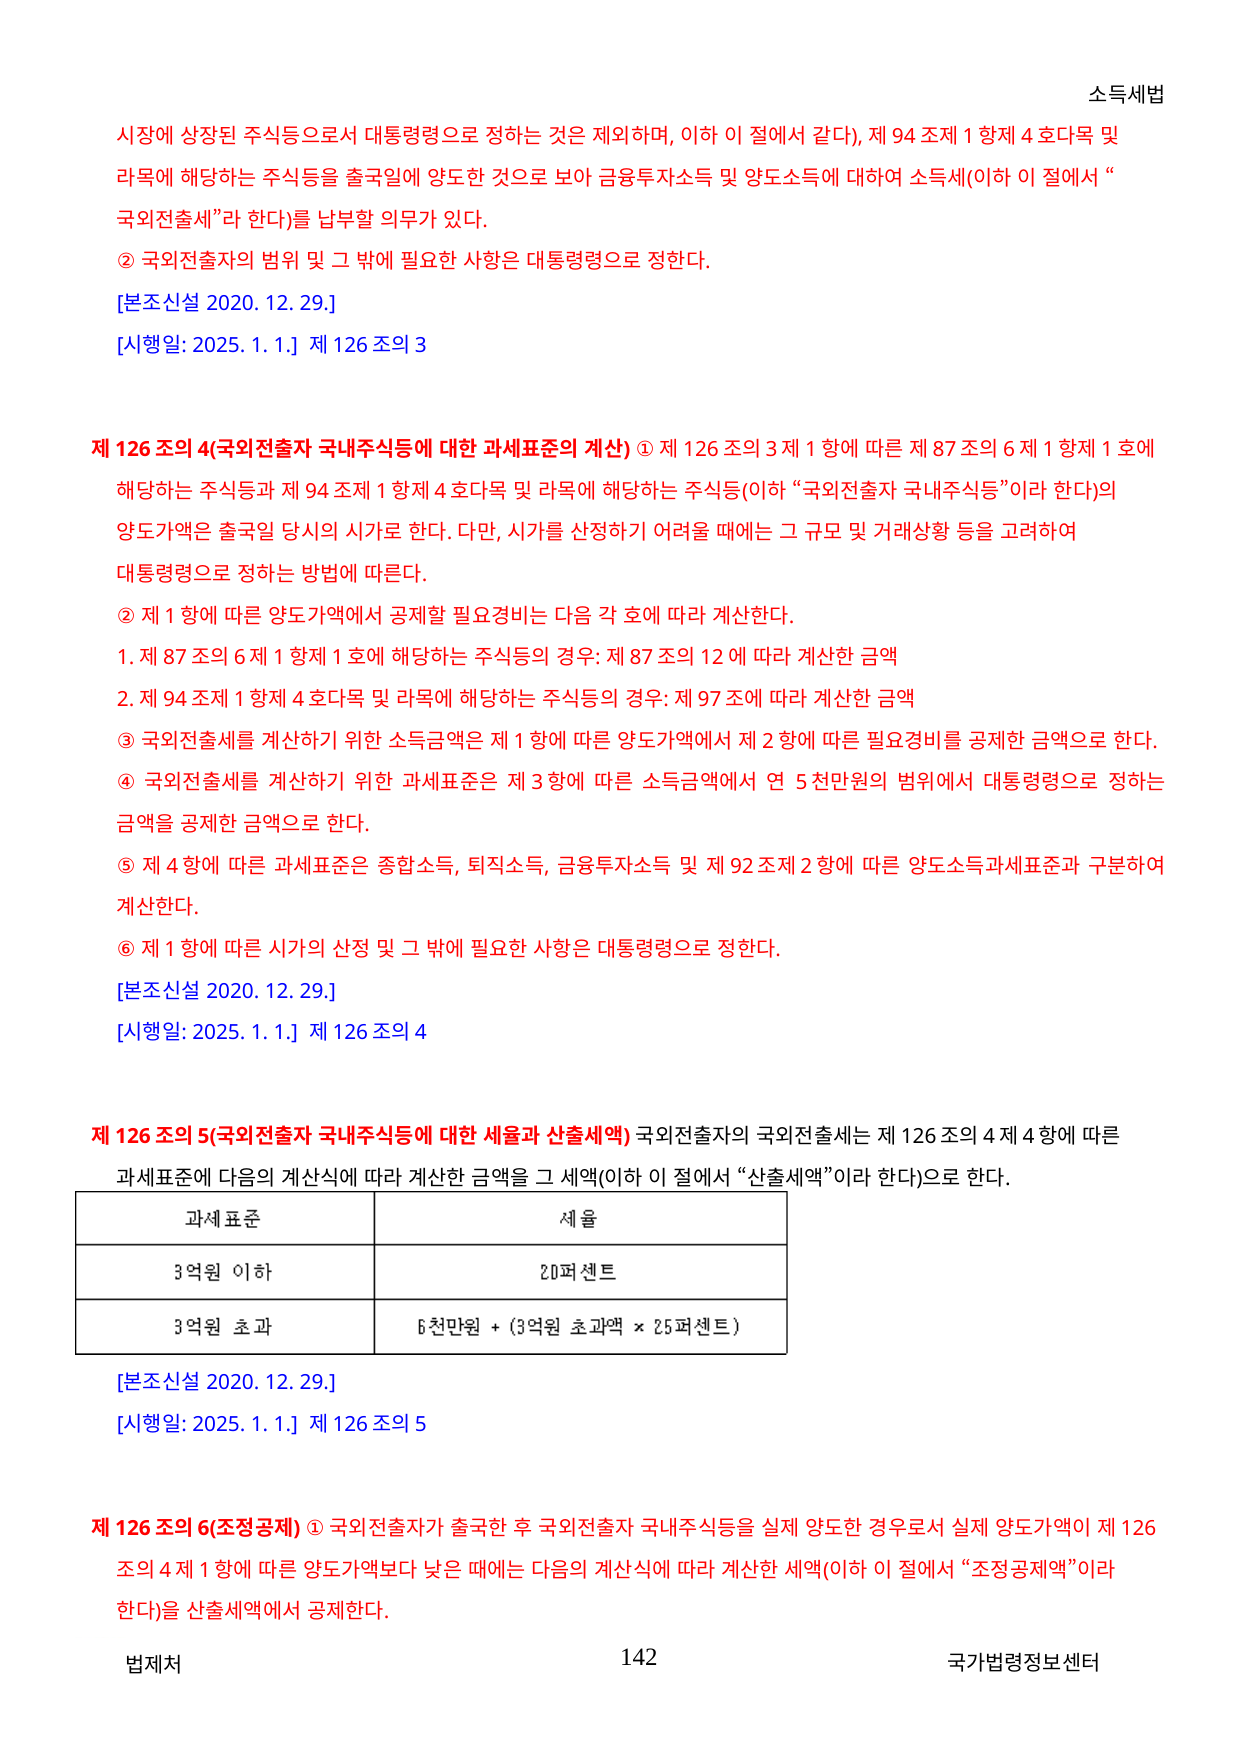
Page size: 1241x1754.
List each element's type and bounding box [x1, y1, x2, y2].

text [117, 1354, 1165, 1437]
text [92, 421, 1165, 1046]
picture [75, 1191, 788, 1355]
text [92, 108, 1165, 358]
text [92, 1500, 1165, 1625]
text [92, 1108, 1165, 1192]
